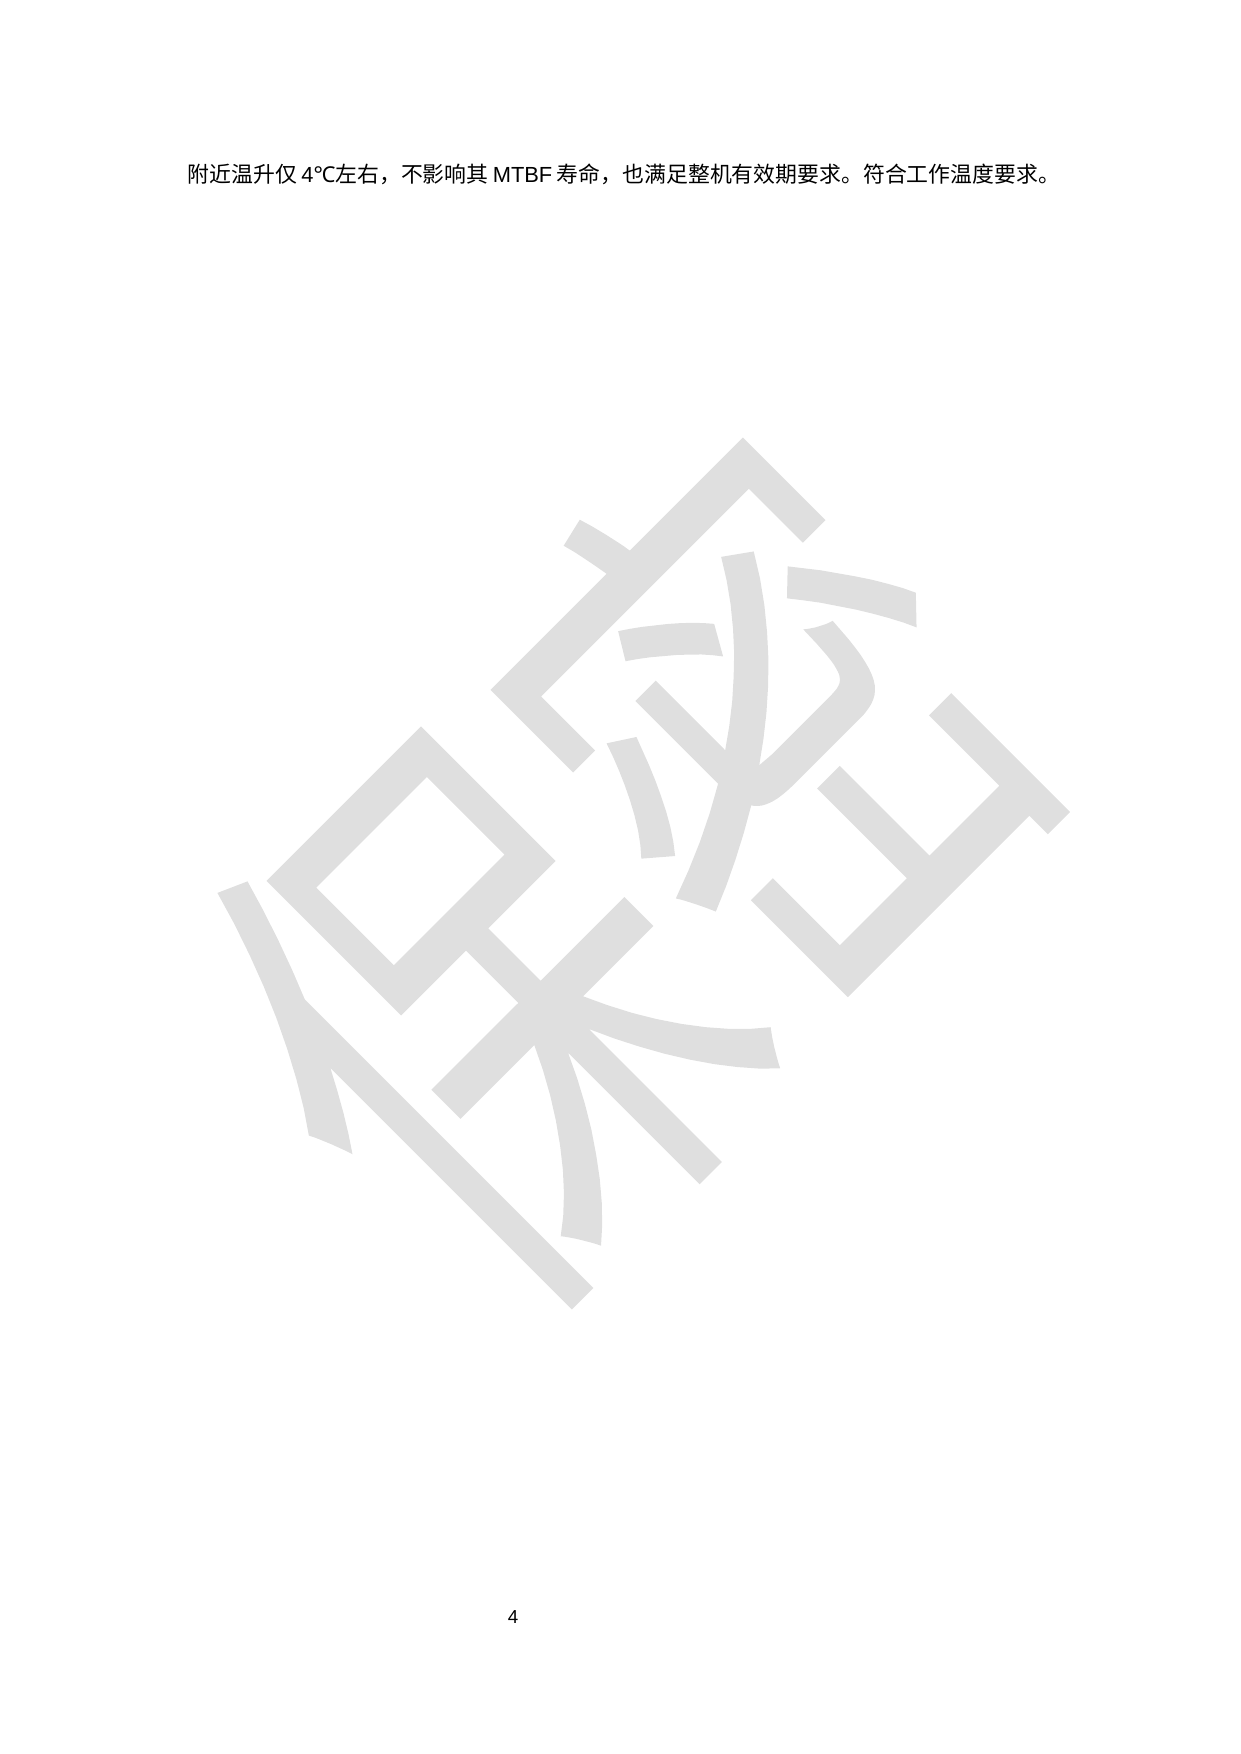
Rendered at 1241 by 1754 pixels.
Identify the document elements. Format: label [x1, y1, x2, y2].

text [187, 157, 1053, 188]
